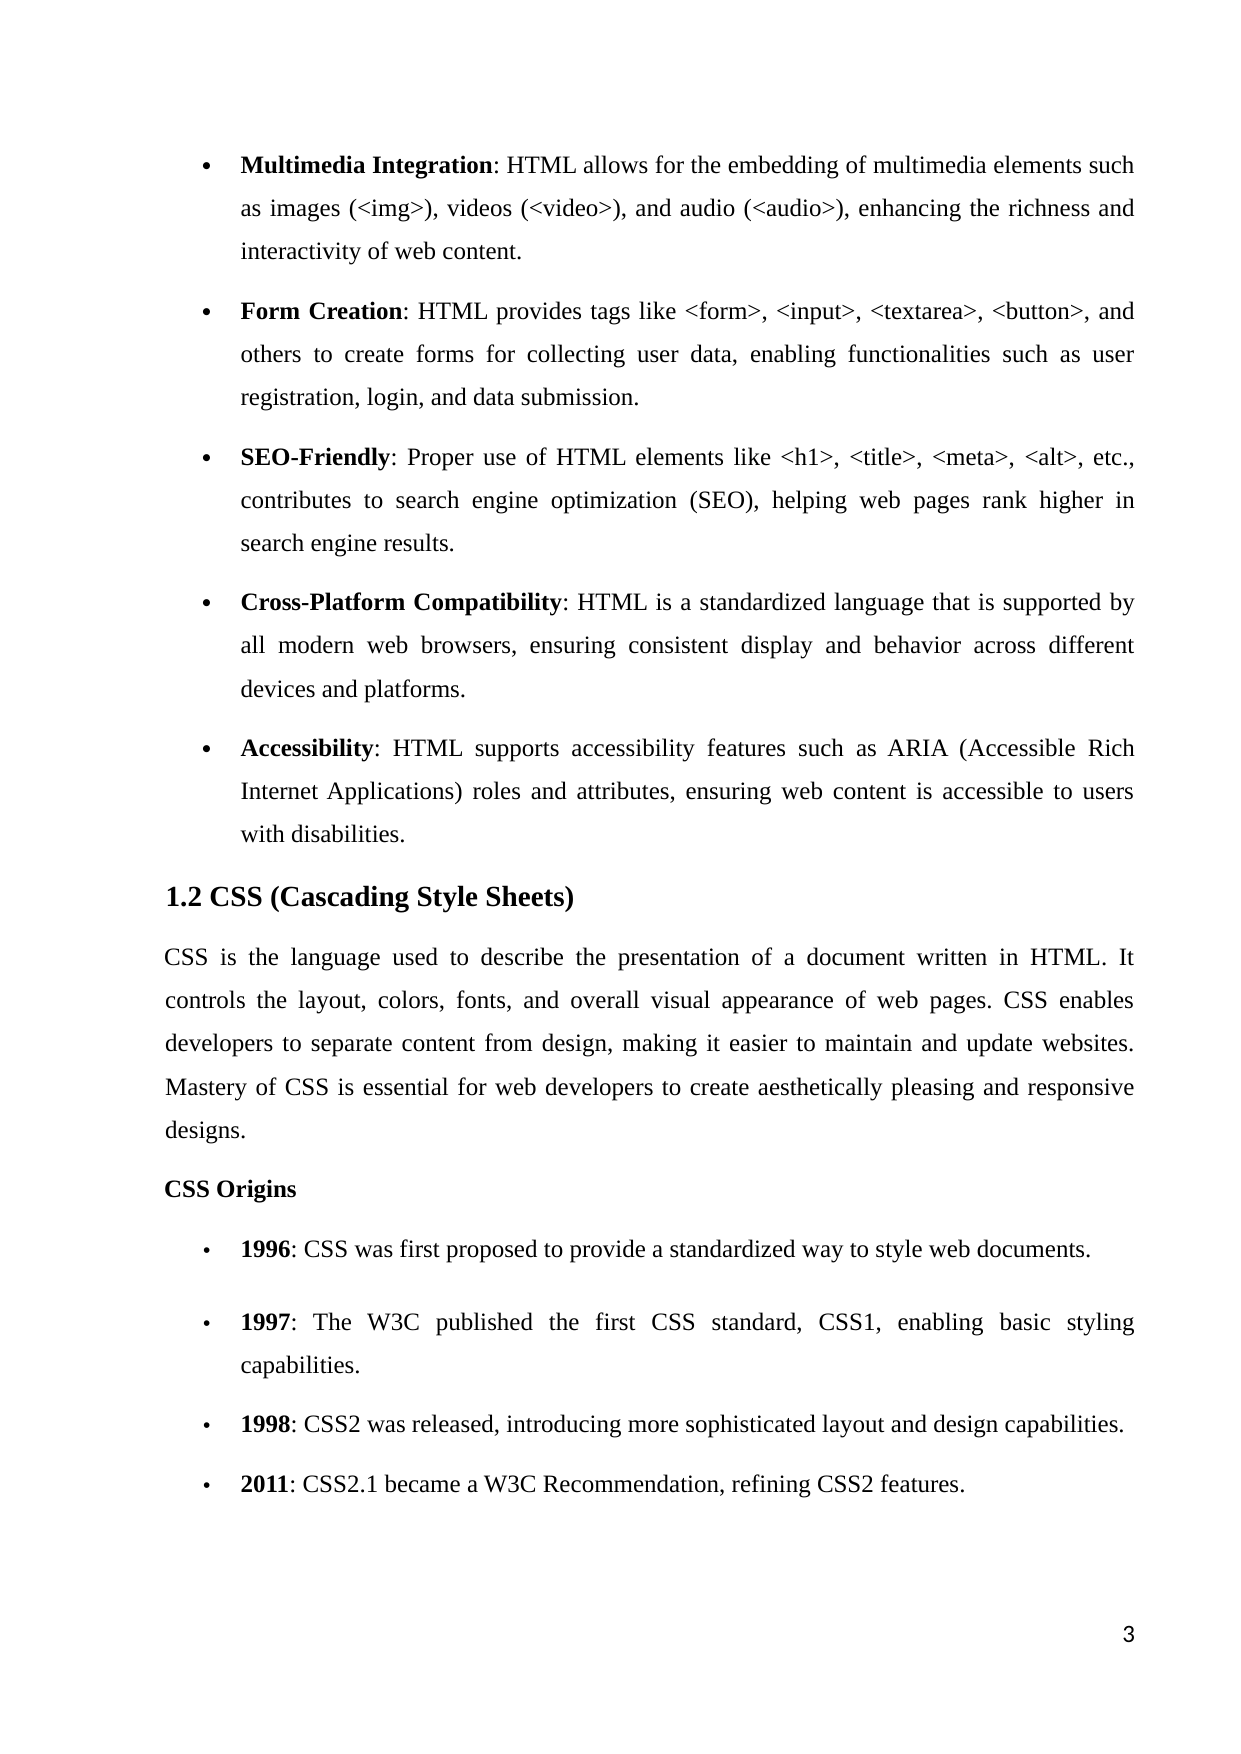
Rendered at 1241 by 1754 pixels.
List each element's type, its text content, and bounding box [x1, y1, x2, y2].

list 1998: CSS2 was released, introducing more sophisticated layout and design capabilities. [203, 1409, 1136, 1438]
list Accessibility: HTML supports accessibility features such as ARIA (Accessible Rich Internet Applications) roles and attributes, ensuring web content is accessible to users with disabilities. [203, 733, 1136, 848]
list Cross-Platform Compatibility: HTML is a standardized language that is supported by all modern web browsers, ensuring consistent display and behavior across different devices and platforms. [203, 587, 1136, 702]
list Multimedia Integration: HTML allows for the embedding of multimedia elements such as images (<img>), videos (<video>), and audio (<audio>), enhancing the richness and interactivity of web content. [203, 150, 1136, 265]
text CSS Origins [164, 1174, 1136, 1203]
subtitle 1.2 CSS (Cascading Style Sheets) [165, 879, 1134, 913]
list Form Creation: HTML provides tags like <form>, <input>, <textarea>, <button>, and others to create forms for collecting user data, enabling functionalities such as user registration, login, and data submission. [203, 296, 1136, 411]
list SEO-Friendly: Proper use of HTML elements like <h1>, <title>, <meta>, <alt>, etc., contributes to search engine optimization (SEO), helping web pages rank higher in search engine results. [203, 442, 1136, 557]
list 1996: CSS was first proposed to provide a standardized way to style web documents. [203, 1234, 1136, 1263]
list 2011: CSS2.1 became a W3C Recommendation, refining CSS2 features. [203, 1469, 1136, 1498]
list 1997: The W3C published the first CSS standard, CSS1, enabling basic styling capabilities. [203, 1307, 1136, 1379]
text CSS is the language used to describe the presentation of a document written in HTML. It controls the layout, colors, fonts, and overall visual appearance of web pages. CSS enables developers to separate content from design, making it easier to maintain and update websites. Mastery of CSS is essential for web developers to create aesthetically pleasing and responsive designs. [164, 942, 1136, 1143]
